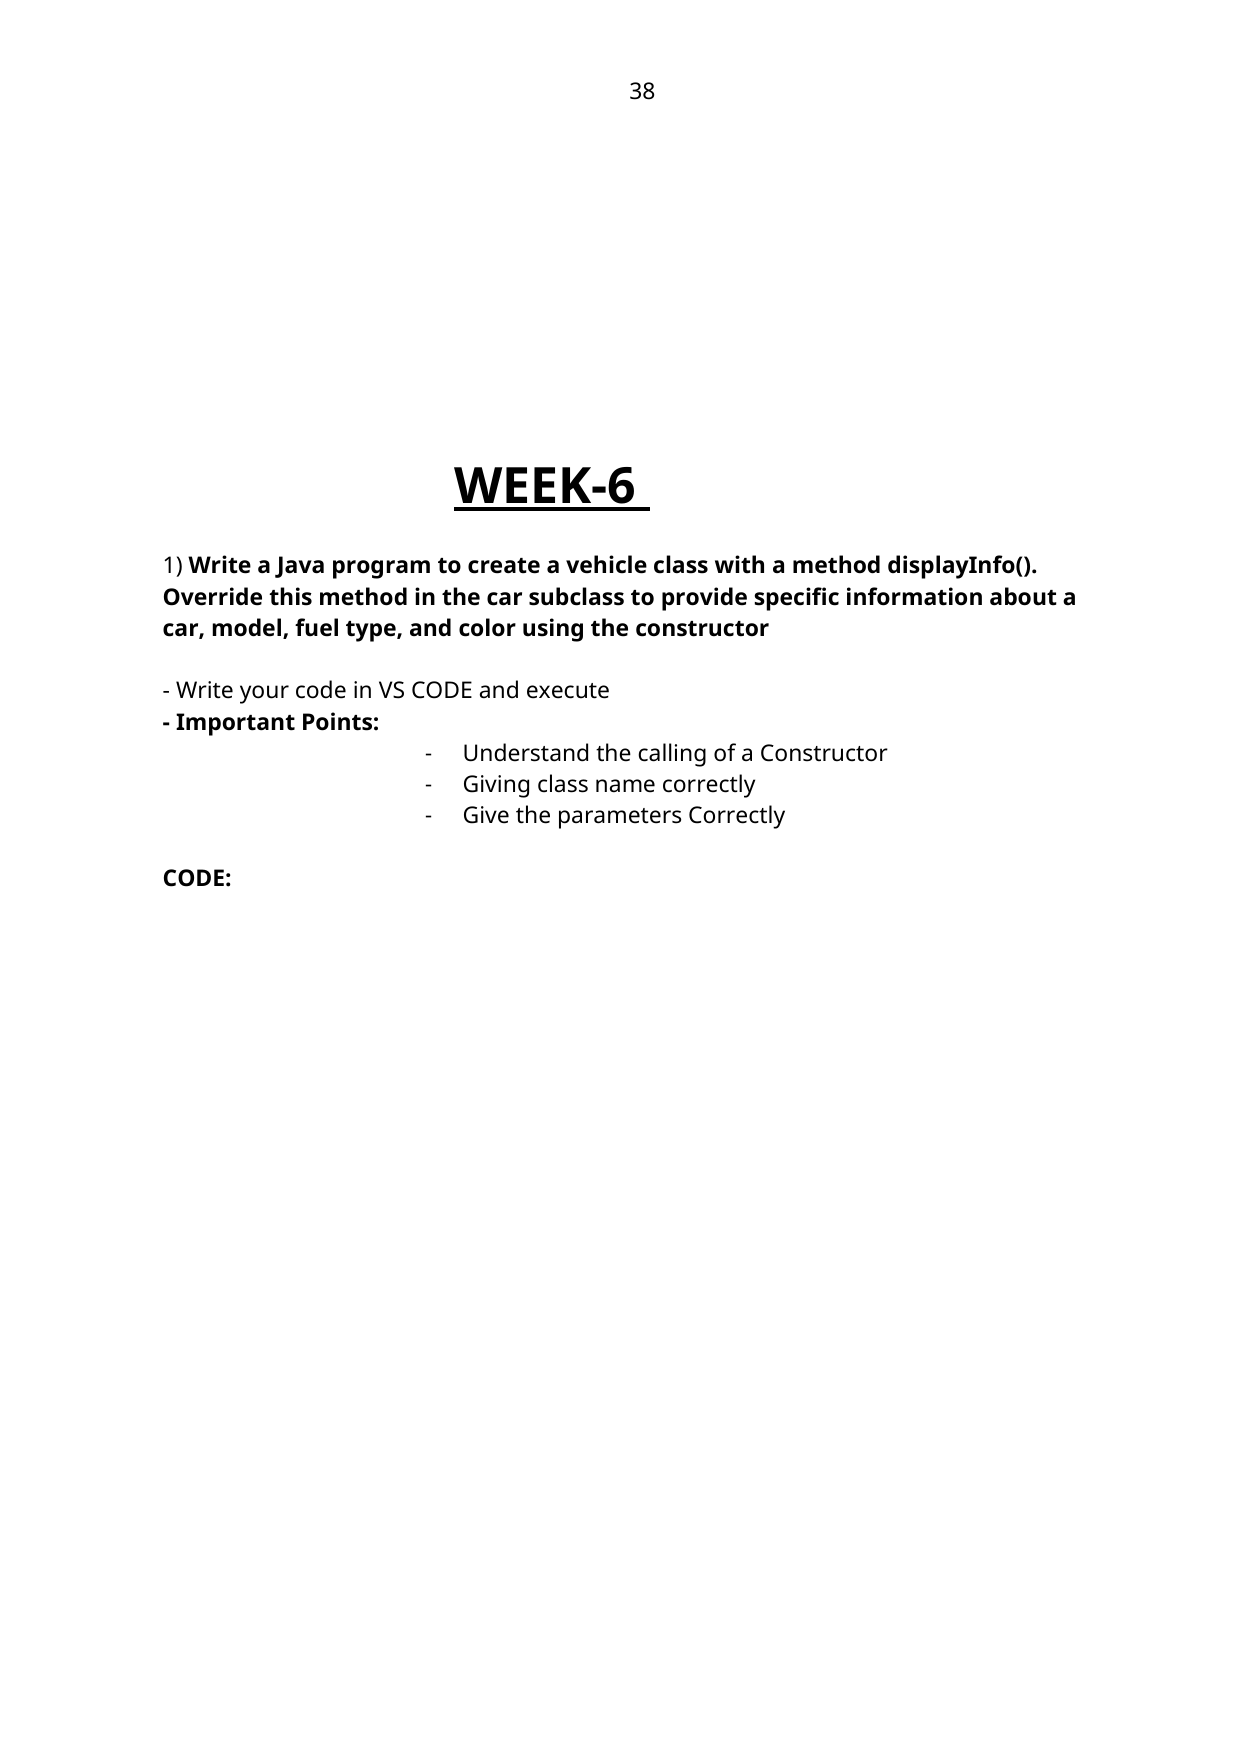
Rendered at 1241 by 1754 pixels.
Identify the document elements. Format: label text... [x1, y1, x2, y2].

list Giving class name correctly [425, 768, 1122, 799]
text - Write your code in VS CODE and execute [162, 674, 1122, 706]
text WEEK-6 [162, 200, 1122, 518]
list Give the parameters Correctly [425, 799, 1122, 831]
text 1) Write a Java program to create a vehicle class with a method displayInfo(). Override this method in the car subclass to provide specific information about a car, model, fuel type, and color using the constructor [162, 549, 1122, 643]
text - Important Points: [162, 706, 1122, 737]
text CODE: [162, 862, 1122, 924]
list Understand the calling of a Constructor [425, 737, 1122, 768]
